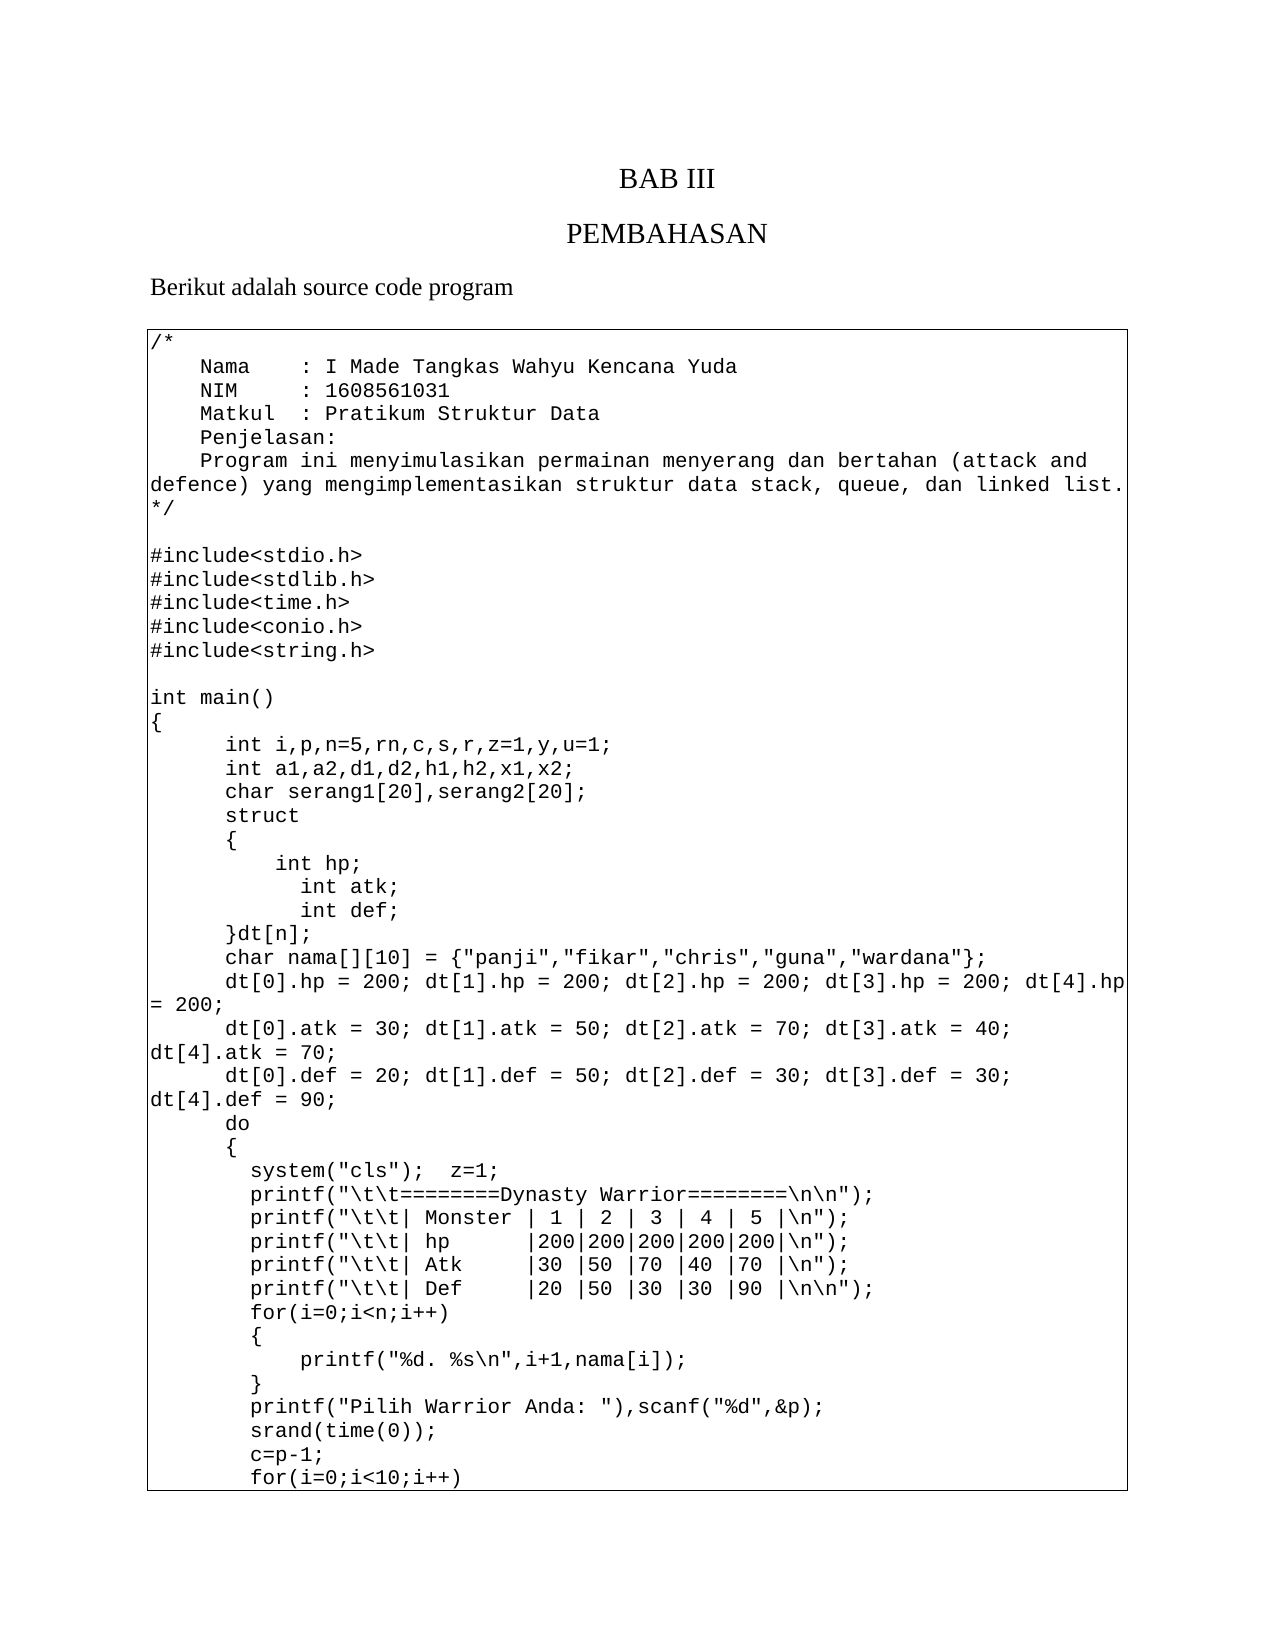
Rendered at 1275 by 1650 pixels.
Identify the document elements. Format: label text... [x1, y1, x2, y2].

text printf("%d. %s\n",i+1,nama[i]); [150, 1349, 1125, 1373]
text srand(time(0)); [150, 1420, 1125, 1444]
text Berikut adalah source code program [150, 272, 1125, 300]
text printf("\t\t========Dynasty Warrior========\n\n"); [150, 1183, 1125, 1207]
text dt[0].atk = 30; dt[1].atk = 50; dt[2].atk = 70; dt[3].atk = 40; dt[4].atk = 70; [150, 1018, 1125, 1065]
text Program ini menyimulasikan permainan menyerang dan bertahan (attack and defence) yang mengimplementasikan struktur data stack, queue, dan linked list. [150, 451, 1125, 498]
text system("cls"); z=1; [150, 1160, 1125, 1183]
text NIM : 1608561031 [150, 379, 1125, 403]
text printf("\t\t| Monster | 1 | 2 | 3 | 4 | 5 |\n"); [150, 1207, 1125, 1231]
text printf("Pilih Warrior Anda: "),scanf("%d",&p); [150, 1396, 1125, 1420]
text int def; [150, 900, 1125, 923]
text /* [148, 330, 1127, 356]
text #include<stdio.h> [150, 545, 1125, 569]
text }dt[n]; [150, 923, 1125, 947]
text for(i=0;i<10;i++) [150, 1467, 1125, 1490]
text printf("\t\t| Atk |30 |50 |70 |40 |70 |\n"); [150, 1254, 1125, 1278]
text } [150, 1373, 1125, 1396]
text { [150, 829, 1125, 852]
text BAB III [560, 161, 774, 194]
text struct [150, 805, 1125, 829]
text Nama : I Made Tangkas Wahyu Kencana Yuda [150, 356, 1125, 379]
text int main() [150, 687, 1125, 711]
text printf("\t\t| Def |20 |50 |30 |30 |90 |\n\n"); [150, 1278, 1125, 1302]
text printf("\t\t| hp |200|200|200|200|200|\n"); [150, 1231, 1125, 1254]
text dt[0].hp = 200; dt[1].hp = 200; dt[2].hp = 200; dt[3].hp = 200; dt[4].hp = 200; [150, 971, 1125, 1018]
text Penjelasan: [150, 427, 1125, 451]
text c=p-1; [150, 1444, 1125, 1467]
text */ [150, 498, 1125, 521]
text char nama[][10] = {"panji","fikar","chris","guna","wardana"}; [150, 947, 1125, 971]
text { [150, 711, 1125, 734]
text { [150, 1136, 1125, 1160]
text char serang1[20],serang2[20]; [150, 782, 1125, 805]
text int a1,a2,d1,d2,h1,h2,x1,x2; [150, 758, 1125, 782]
text int i,p,n=5,rn,c,s,r,z=1,y,u=1; [150, 734, 1125, 758]
text do [150, 1113, 1125, 1136]
text Matkul : Pratikum Struktur Data [150, 403, 1125, 427]
text int hp; [150, 852, 1125, 876]
text #include<conio.h> [150, 616, 1125, 640]
text #include<string.h> [150, 640, 1125, 663]
text dt[0].def = 20; dt[1].def = 50; dt[2].def = 30; dt[3].def = 30; dt[4].def = 90; [150, 1065, 1125, 1113]
text #include<stdlib.h> [150, 569, 1125, 592]
text for(i=0;i<n;i++) [150, 1302, 1125, 1325]
text PEMBAHASAN [560, 216, 774, 250]
text int atk; [150, 876, 1125, 900]
text #include<time.h> [150, 592, 1125, 616]
text { [150, 1325, 1125, 1349]
